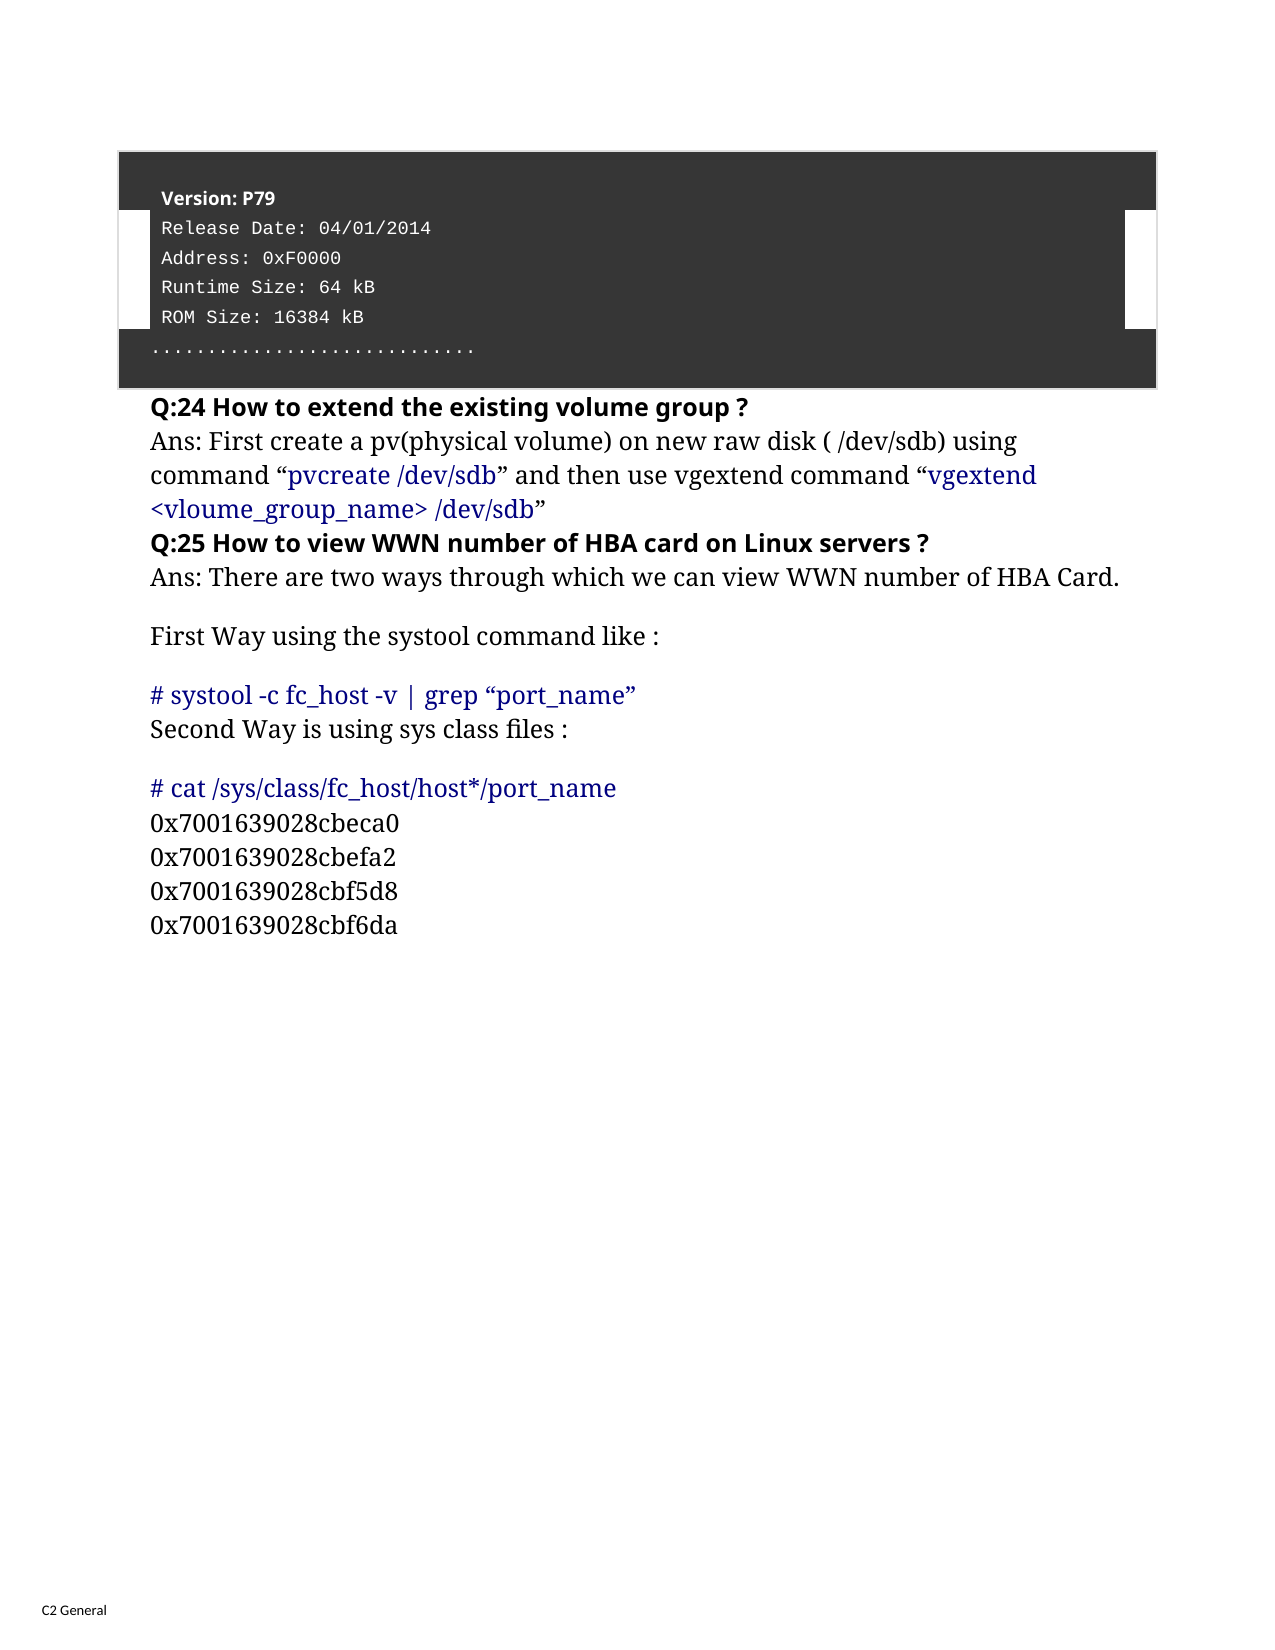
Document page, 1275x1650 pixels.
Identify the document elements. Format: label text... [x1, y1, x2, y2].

text Q:24 How to extend the existing volume group ? [150, 390, 1125, 424]
text Runtime Size: 64 kB [150, 270, 1125, 298]
text Ans: First create a pv(physical volume) on new raw disk ( /dev/sdb) using command “pvcreate /dev/sdb” and then use vgextend command “vgextend <vloume_group_name> /dev/sdb” [150, 424, 1125, 526]
text Q:25 How to view WWN number of HBA card on Linux servers ? [150, 526, 1125, 560]
text ............................. [119, 298, 1156, 388]
text # systool -c fc_host -v | grep “port_name” [150, 678, 1125, 712]
text Release Date: 04/01/2014 [150, 210, 1125, 240]
text Ans: There are two ways through which we can view WWN number of HBA Card. [150, 560, 1125, 594]
text Version: P79 [119, 152, 1156, 210]
text # cat /sys/class/fc_host/host*/port_name 0x7001639028cbeca0 0x7001639028cbefa2 0x7001639028cbf5d8 0x7001639028cbf6da [150, 771, 1125, 941]
text Second Way is using sys class files : [150, 712, 1125, 746]
text First Way using the systool command like : [150, 619, 1125, 653]
text Address: 0xF0000 [150, 240, 1125, 270]
